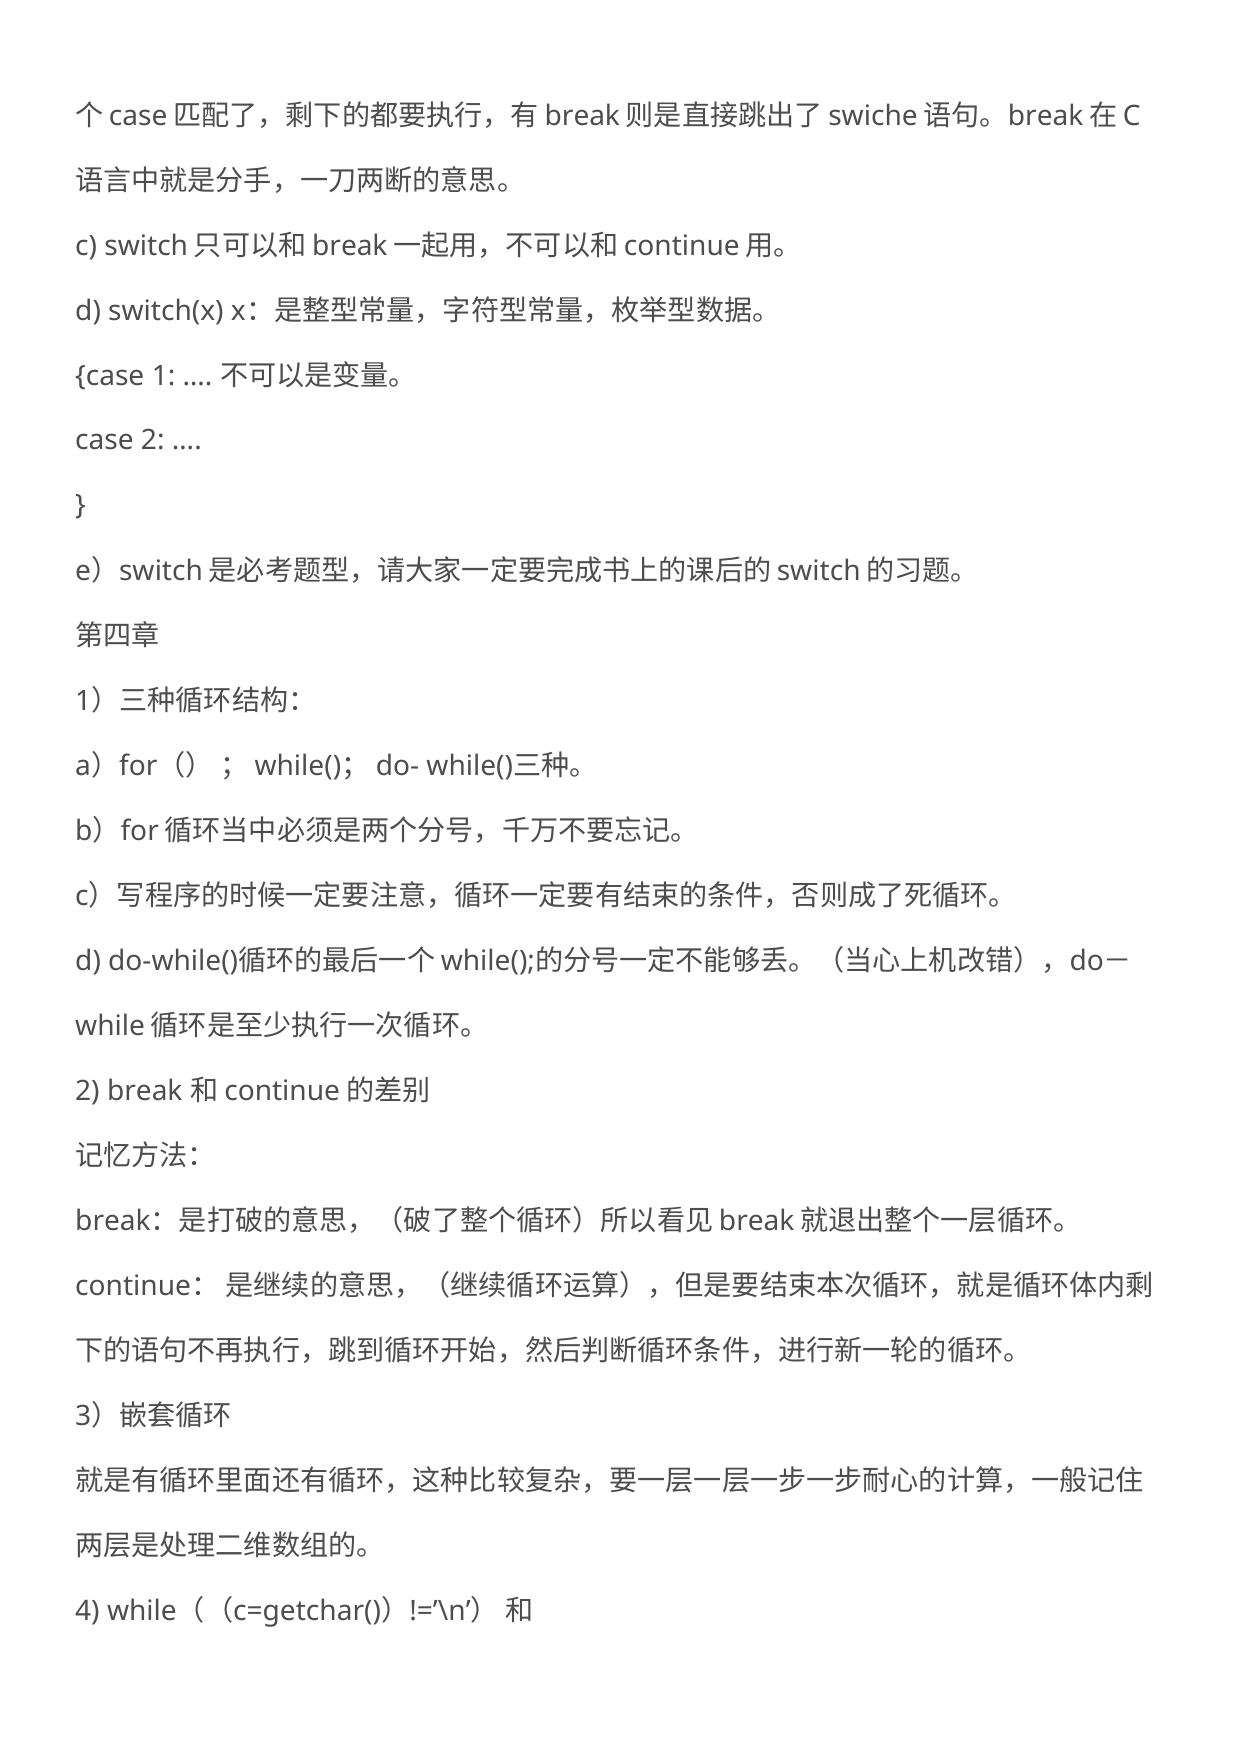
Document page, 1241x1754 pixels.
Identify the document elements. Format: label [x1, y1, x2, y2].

text [75, 81, 1165, 1641]
